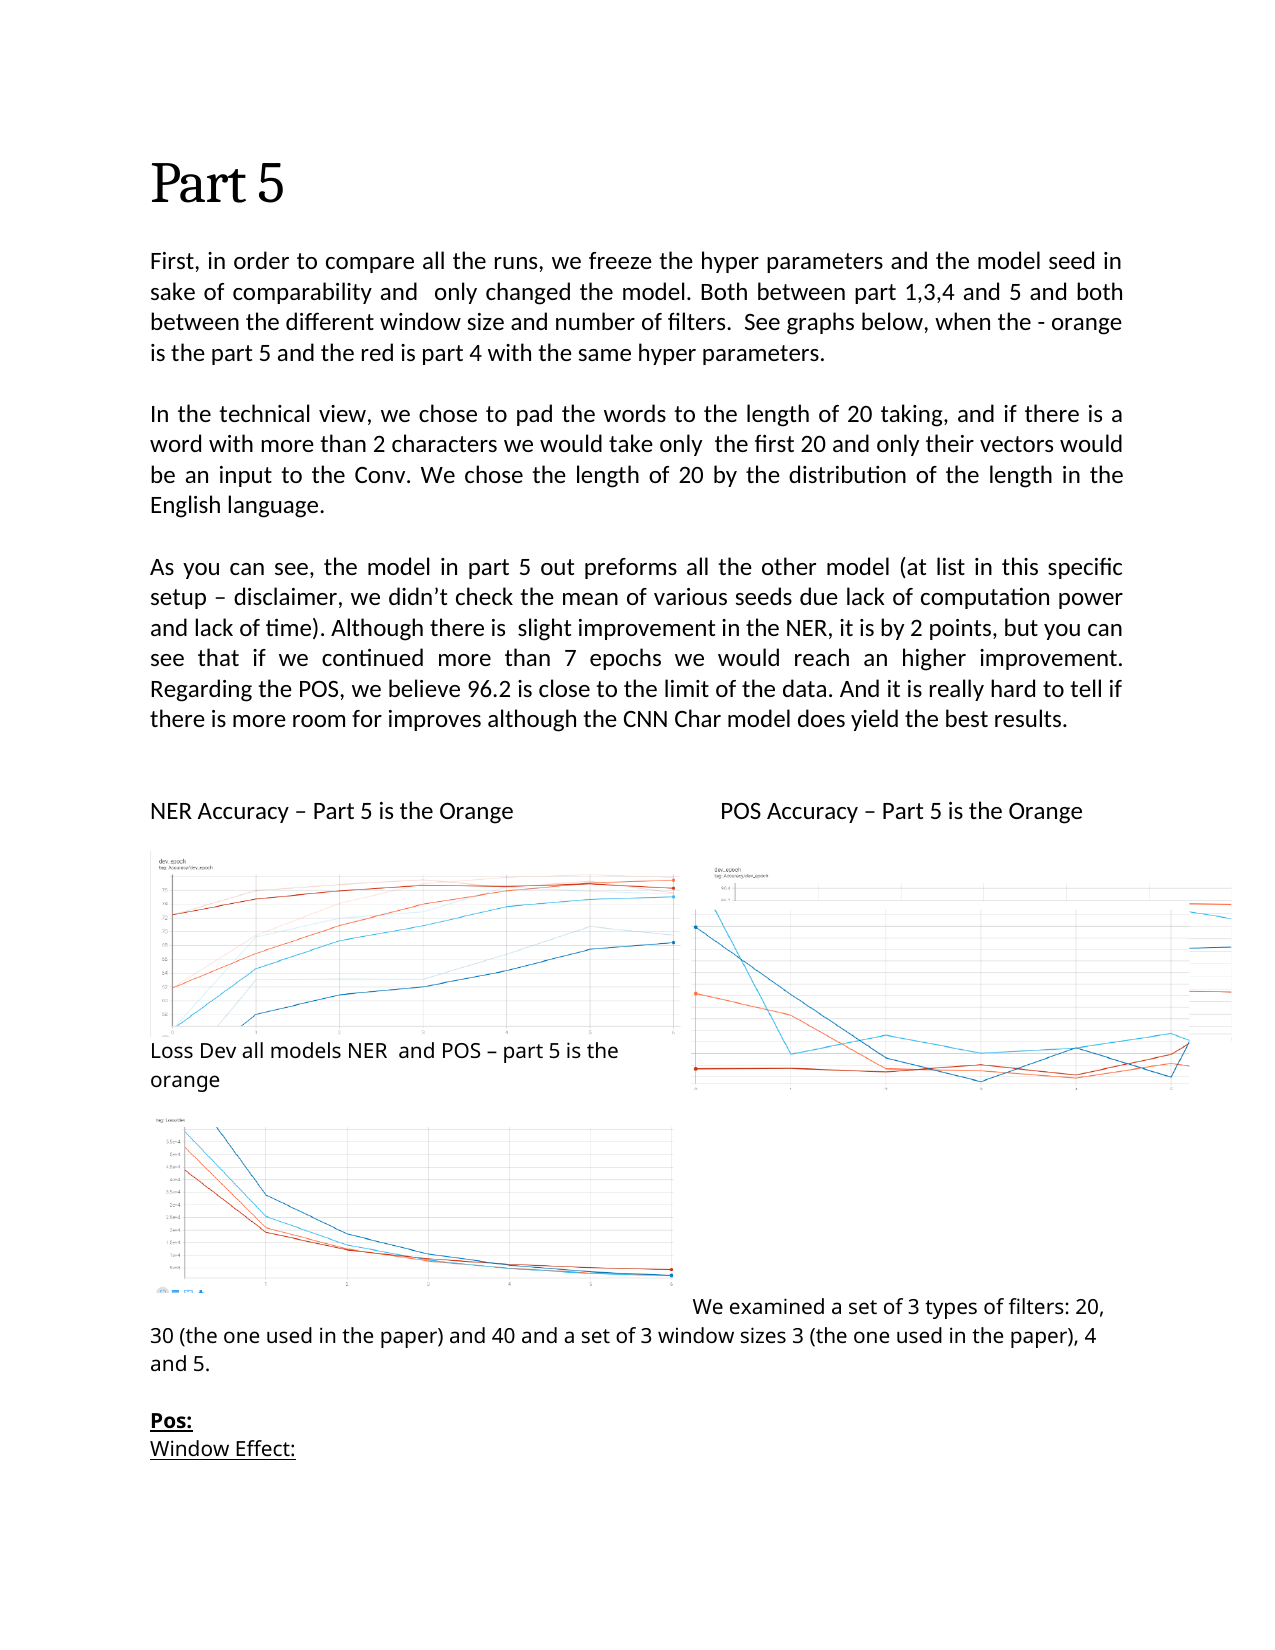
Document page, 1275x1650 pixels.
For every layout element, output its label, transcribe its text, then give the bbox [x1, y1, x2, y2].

text NER Accuracy – Part 5 is the Orange POS Accuracy – Part 5 is the Orange [150, 795, 1125, 825]
text Pos: [150, 1406, 1125, 1434]
text We examined a set of 3 types of filters: 20, 30 (the one used in the paper) and 40 and a set of 3 window sizes 3 (the one used in the paper), 4 and 5. [150, 1292, 1125, 1378]
title Part 5 [150, 150, 1125, 217]
text As you can see, the model in part 5 out preforms all the other model (at list in this specific setup – disclaimer, we didn’t check the mean of various seeds due lack of computation power and lack of time). Although there is slight improvement in the NER, it is by 2 points, but you can see that if we continued more than 7 epochs we would reach an higher improvement. Regarding the POS, we believe 96.2 is close to the limit of the data. And it is really hard to tell if there is more room for improves although the CNN Char model does yield the best results. [150, 551, 1125, 734]
text In the technical view, we chose to pad the words to the length of 20 taking, and if there is a word with more than 2 characters we would take only the first 20 and only their vectors would be an input to the Conv. We chose the length of 20 by the distribution of the length in the English language. [150, 398, 1125, 520]
picture [150, 1117, 674, 1293]
text First, in order to compare all the runs, we freeze the hyper parameters and the model seed in sake of comparability and only changed the model. Both between part 1,3,4 and 5 and both between the different window size and number of filters. See graphs below, when the - orange is the part 5 and the red is part 4 with the same hyper parameters. [150, 246, 1125, 368]
picture [689, 866, 1232, 1089]
picture [150, 851, 681, 1037]
text Window Effect: [150, 1434, 1125, 1463]
